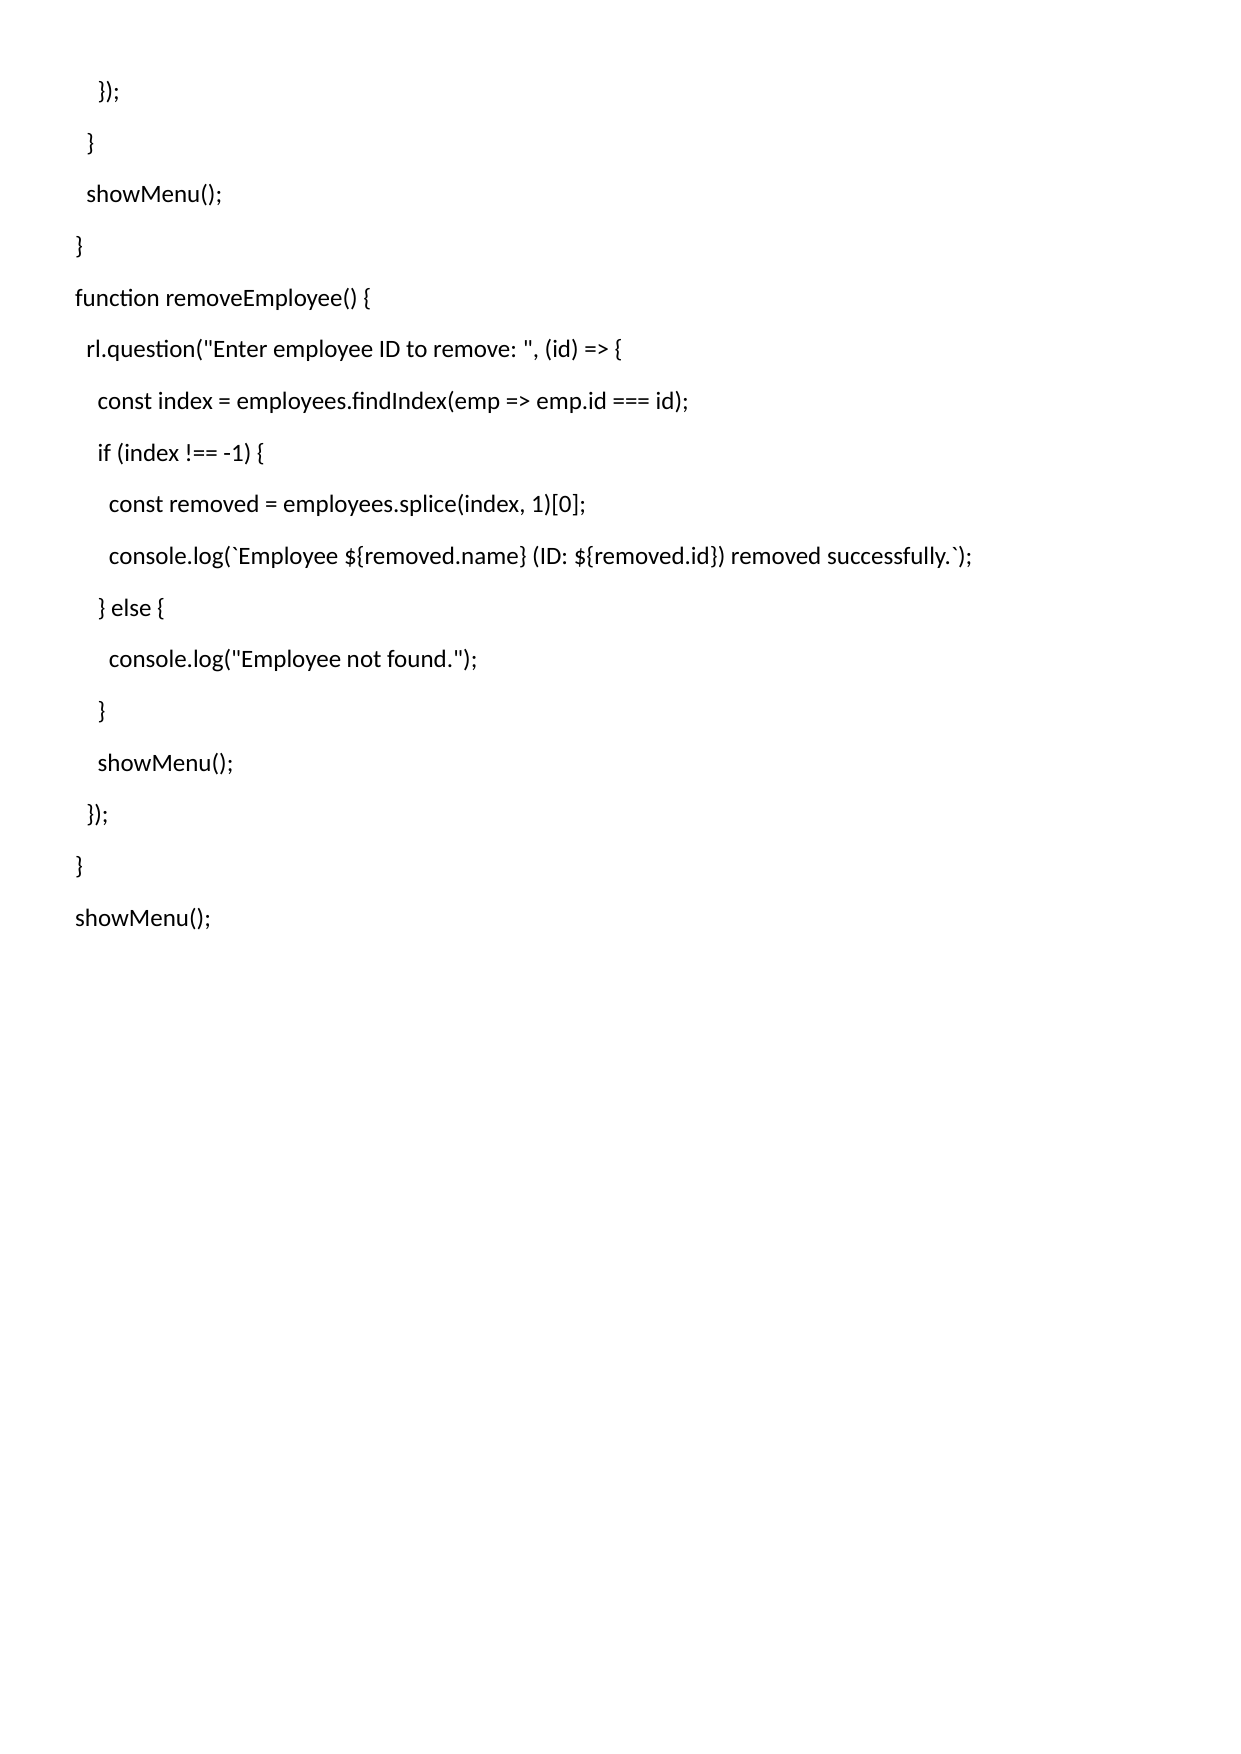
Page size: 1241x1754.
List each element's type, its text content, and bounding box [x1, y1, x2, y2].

text showMenu(); [75, 902, 1165, 932]
text }); [75, 798, 1165, 829]
text }); [75, 75, 1165, 106]
text rl.question("Enter employee ID to remove: ", (id) => { [75, 333, 1165, 364]
text if (index !== -1) { [75, 437, 1165, 467]
text const removed = employees.splice(index, 1)[0]; [75, 488, 1165, 519]
text function removeEmployee() { [75, 282, 1165, 312]
text } [75, 230, 1165, 261]
text } [75, 850, 1165, 881]
text console.log(`Employee ${removed.name} (ID: ${removed.id}) removed successfully.`); [75, 540, 1165, 571]
text } else { [75, 592, 1165, 622]
text } [75, 127, 1165, 157]
text showMenu(); [75, 747, 1165, 777]
text console.log("Employee not found."); [75, 643, 1165, 674]
text showMenu(); [75, 178, 1165, 209]
text } [75, 695, 1165, 726]
text const index = employees.findIndex(emp => emp.id === id); [75, 385, 1165, 416]
